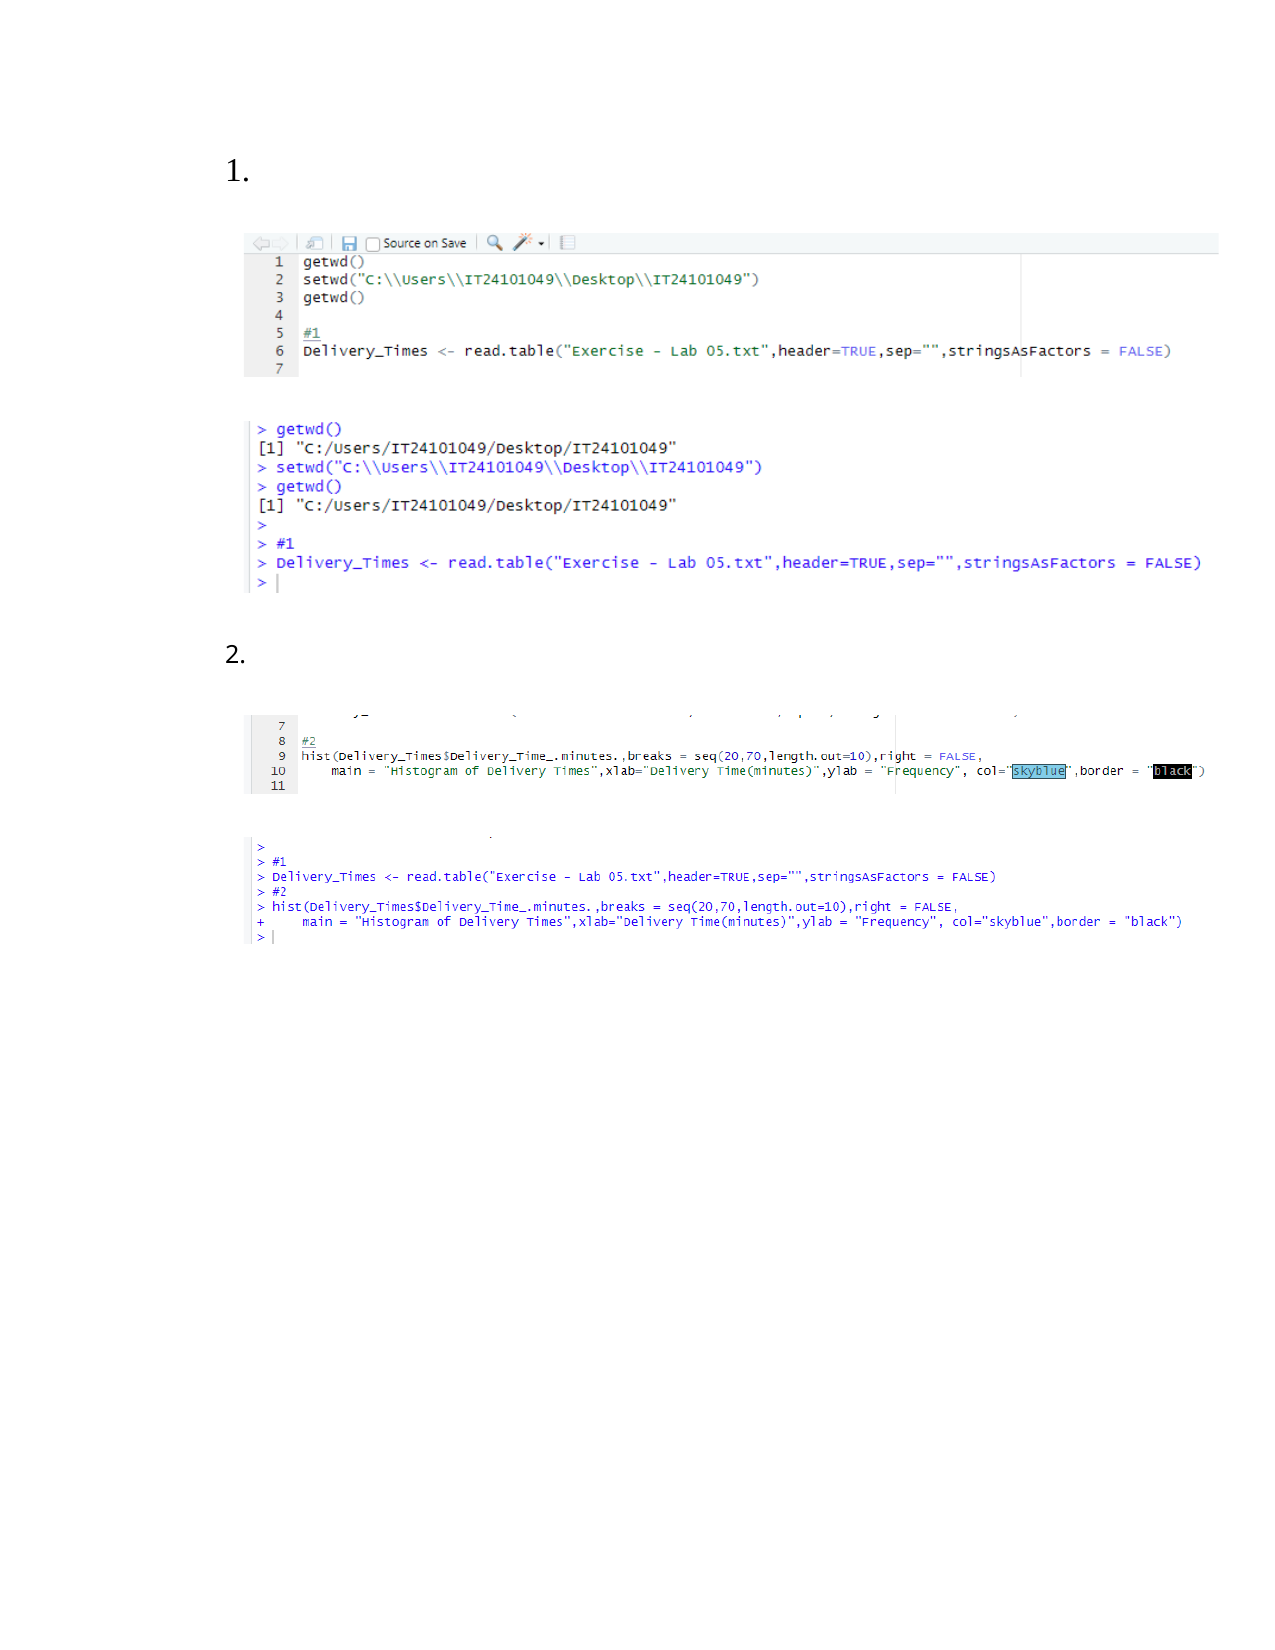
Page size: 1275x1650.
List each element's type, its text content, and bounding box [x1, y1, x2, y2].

text 1. [225, 150, 1125, 188]
text 2. [225, 637, 1125, 671]
